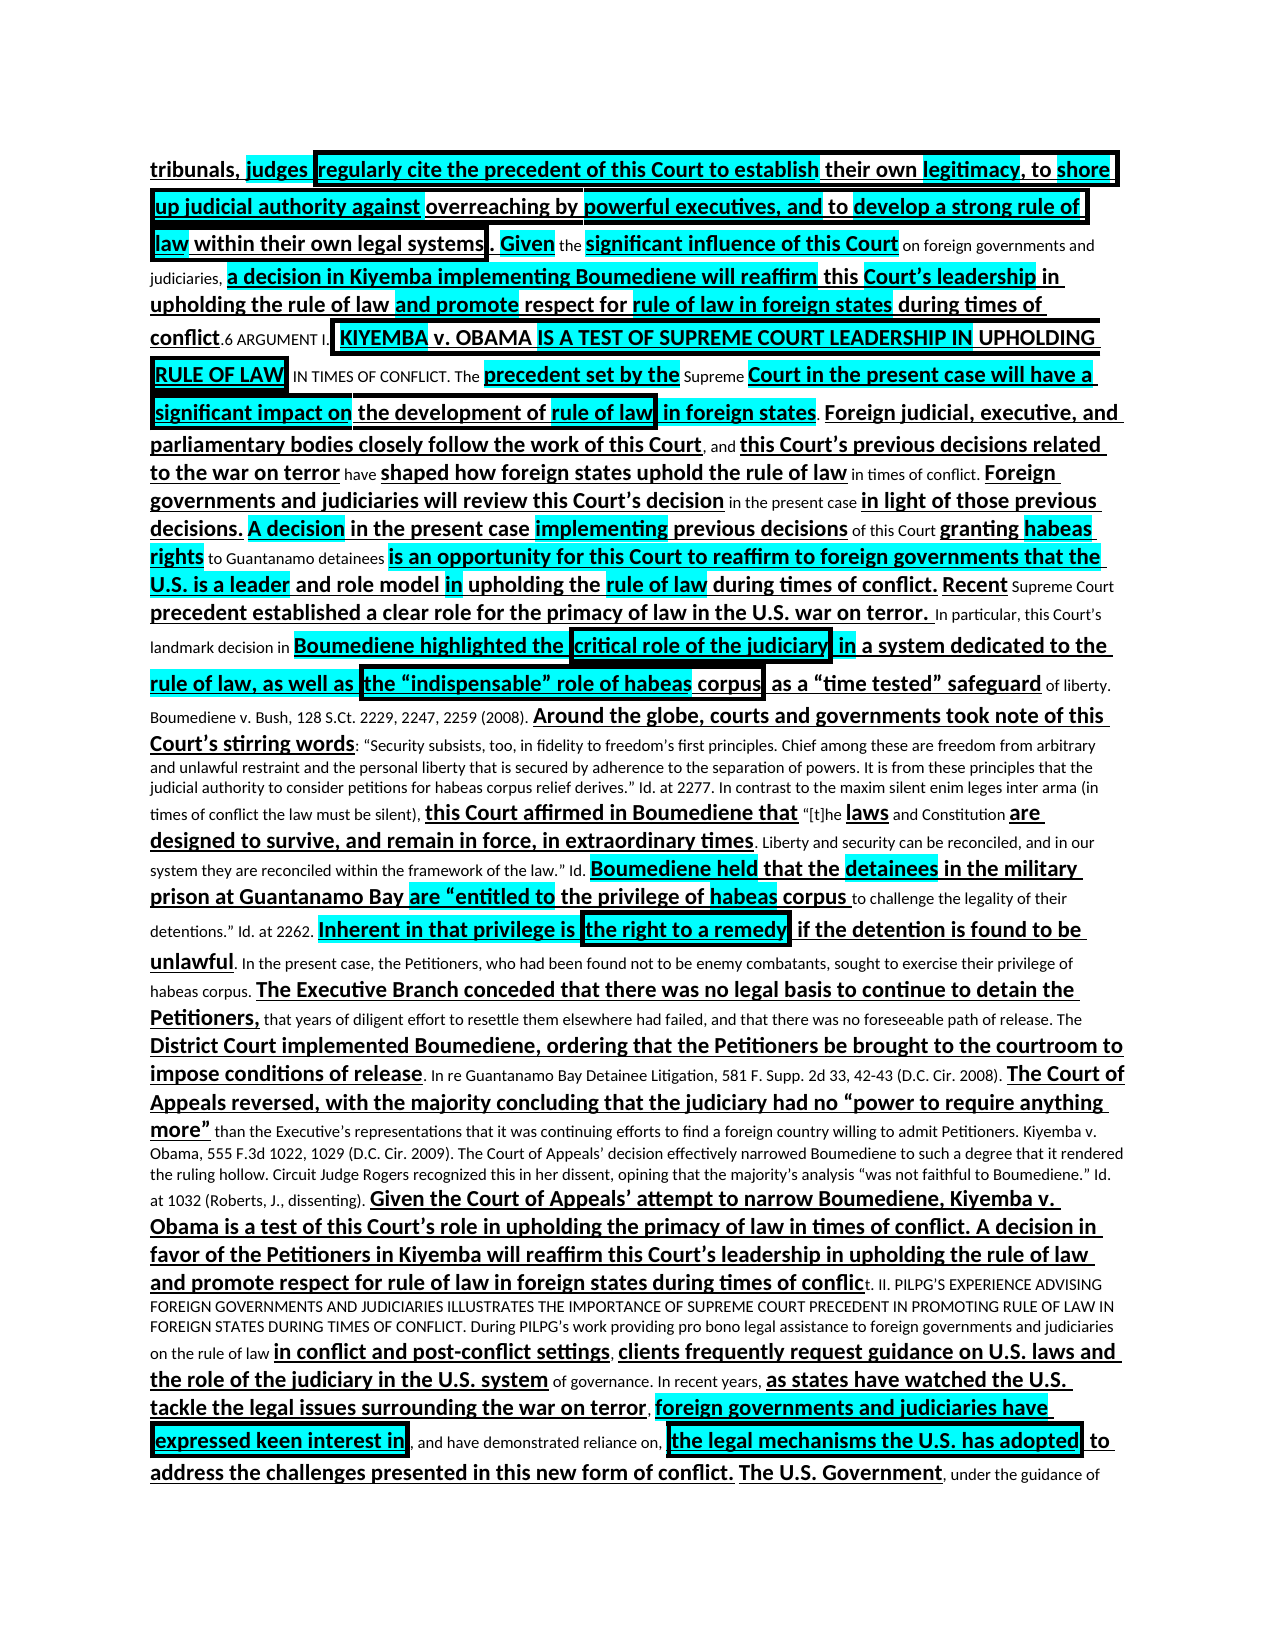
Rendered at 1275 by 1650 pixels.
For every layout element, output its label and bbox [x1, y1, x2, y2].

text [150, 150, 1125, 1486]
